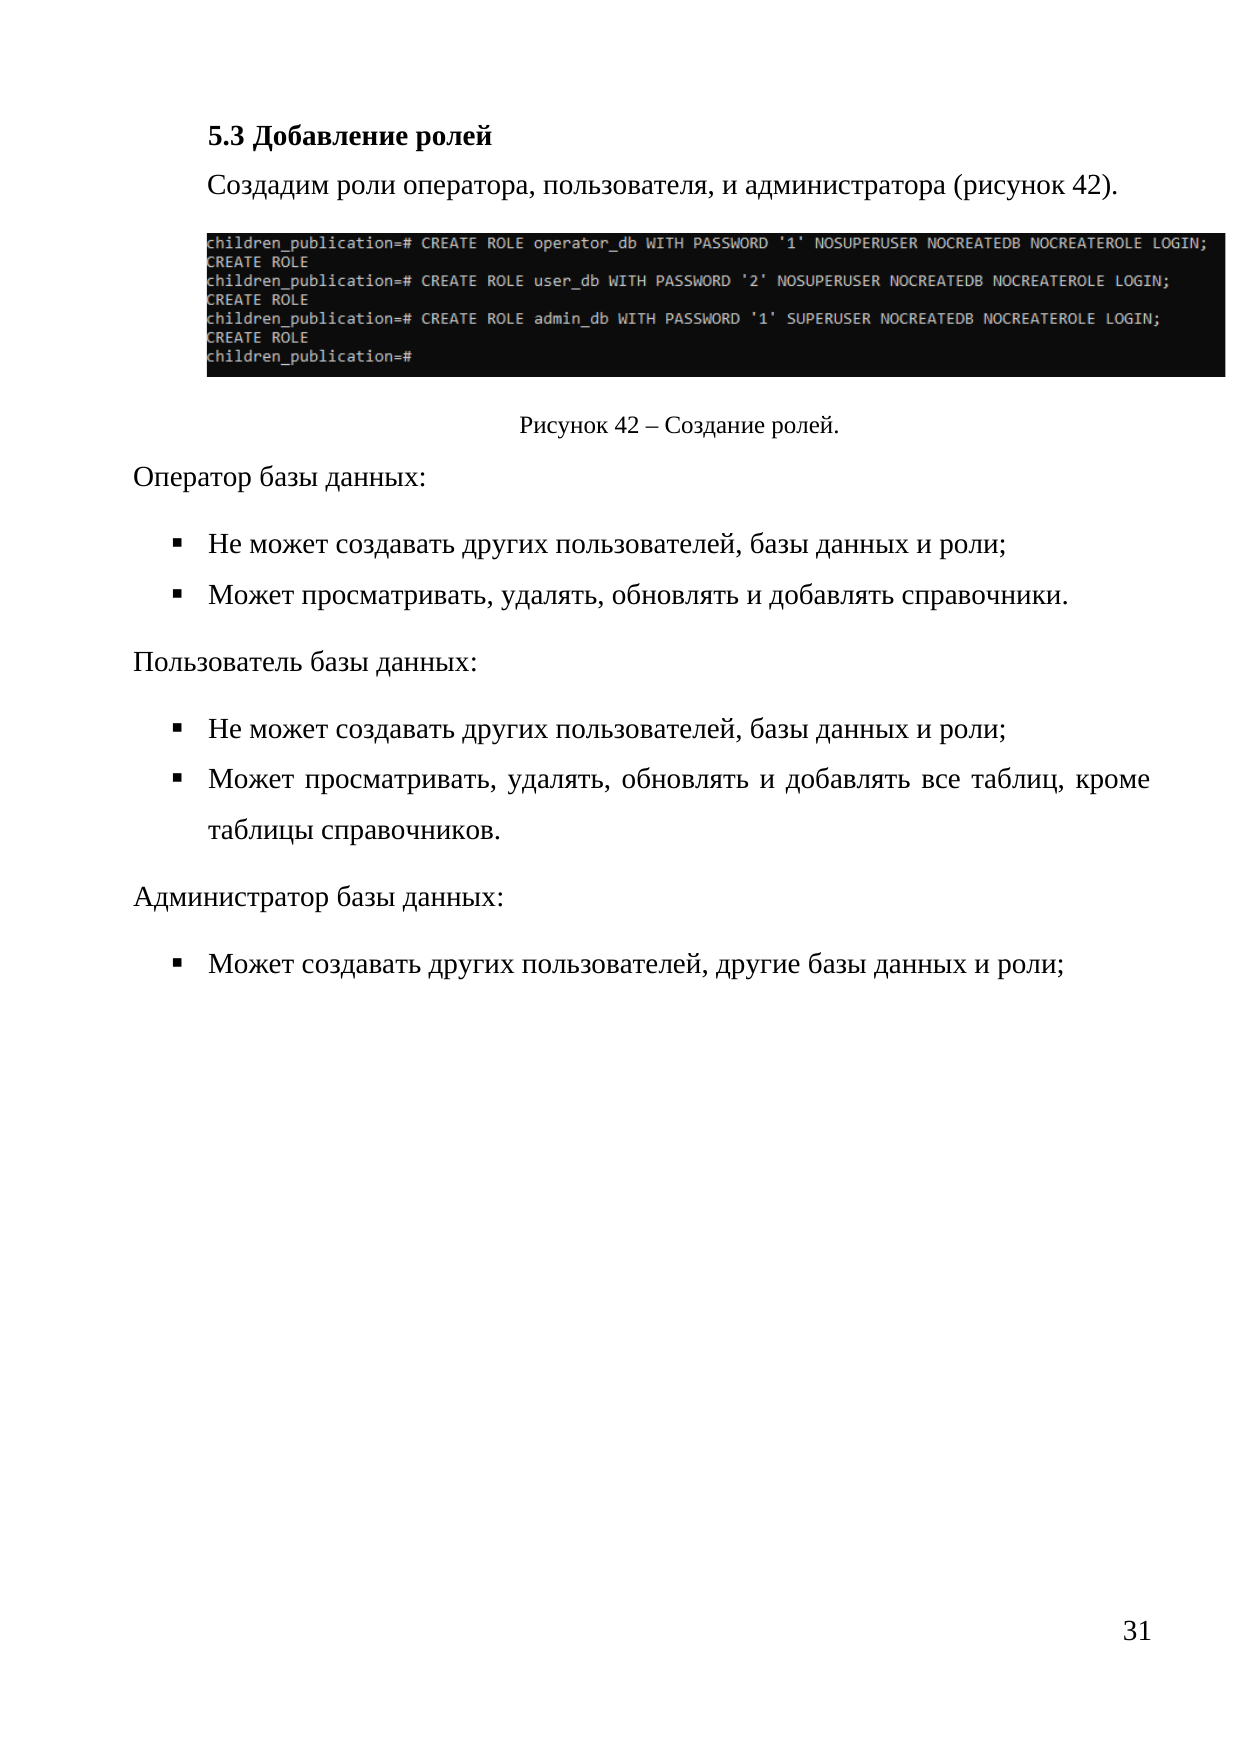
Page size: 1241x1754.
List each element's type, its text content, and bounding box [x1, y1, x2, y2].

list Не может создавать других пользователей, базы данных и роли; [170, 711, 1152, 744]
text Администратор базы данных: [133, 879, 1152, 912]
text Рисунок 42 – Создание ролей. [133, 410, 1152, 439]
list Может просматривать, удалять, обновлять и добавлять все таблиц, кроме таблицы справочников. [170, 761, 1152, 845]
text Пользователь базы данных: [133, 644, 1152, 677]
picture [206, 233, 1226, 377]
list Не может создавать других пользователей, базы данных и роли; [170, 526, 1152, 560]
text Создадим роли оператора, пользователя, и администратора (рисунок 42). [133, 167, 1152, 200]
text Оператор базы данных: [133, 459, 1152, 493]
subtitle Добавление ролей [208, 118, 1152, 152]
list Может просматривать, удалять, обновлять и добавлять справочники. [170, 577, 1152, 611]
list Может создавать других пользователей, другие базы данных и роли; [170, 946, 1152, 979]
